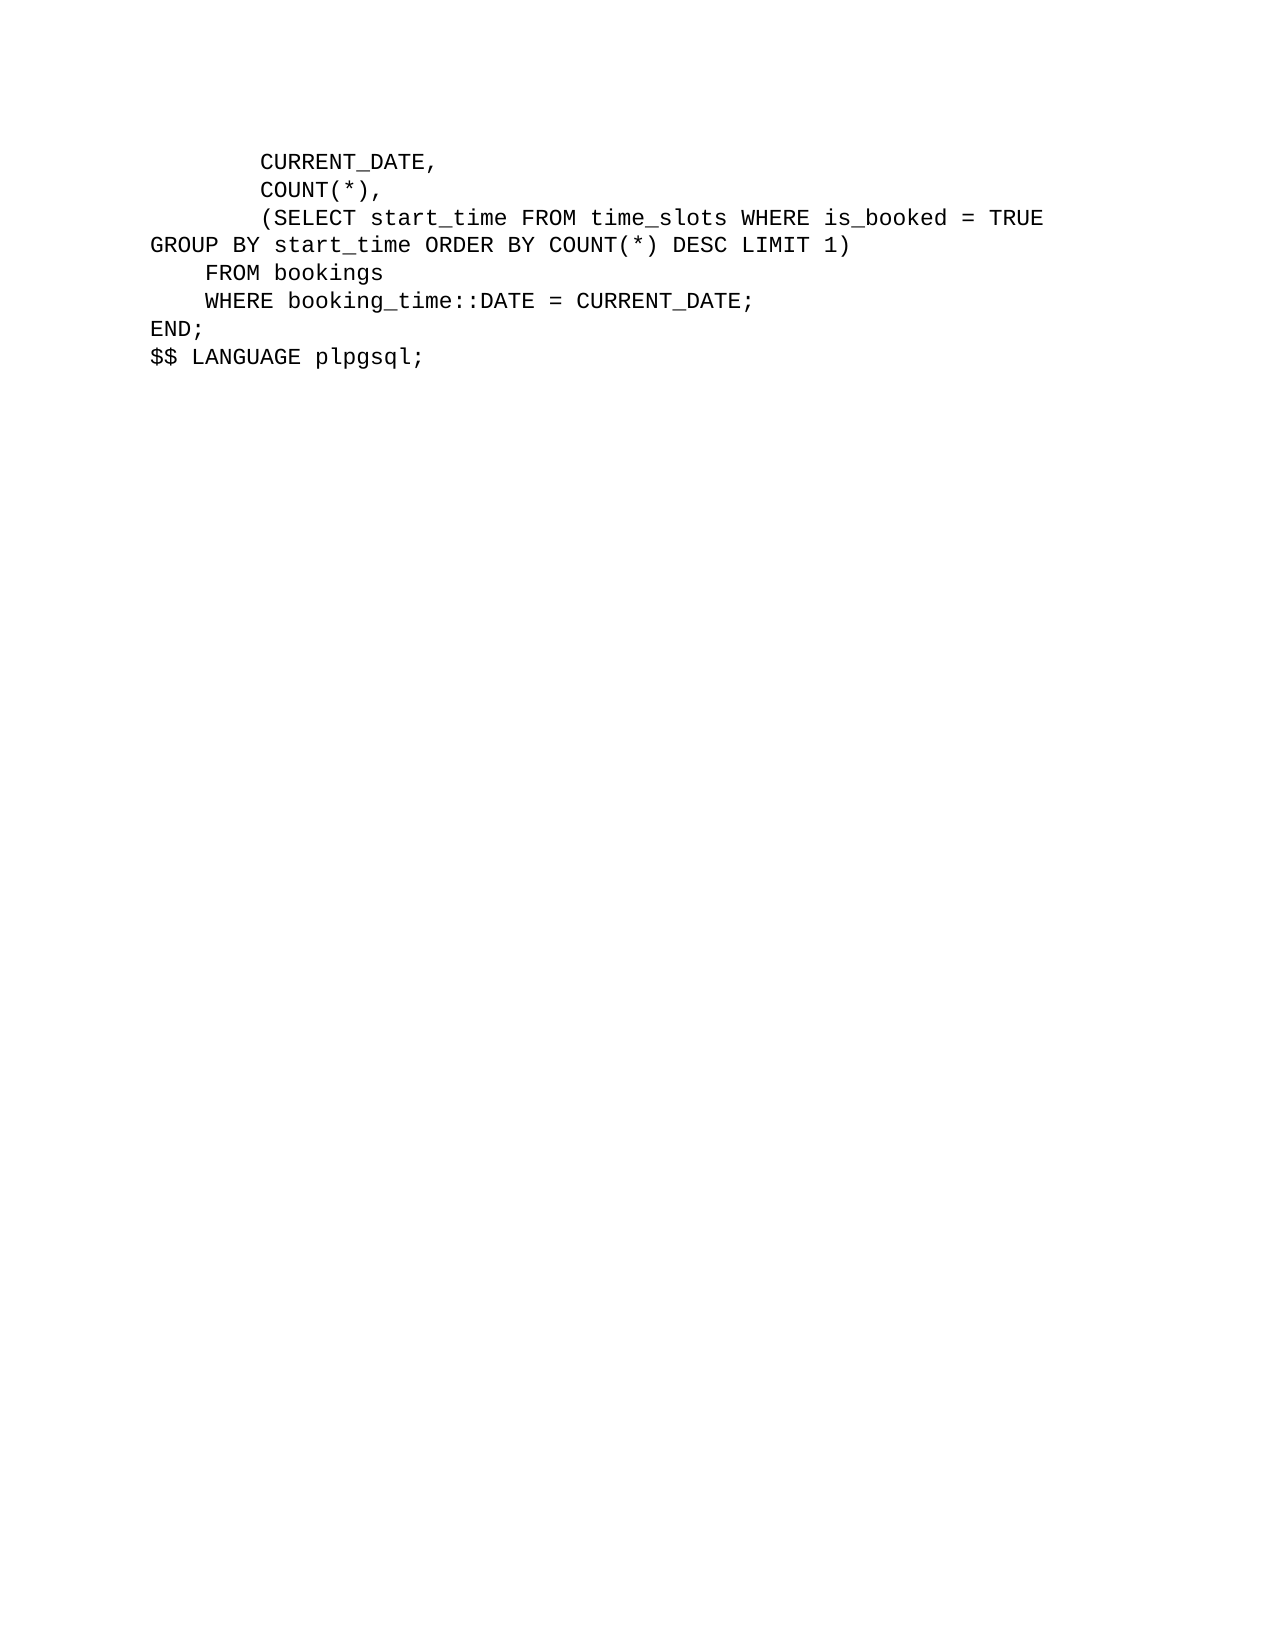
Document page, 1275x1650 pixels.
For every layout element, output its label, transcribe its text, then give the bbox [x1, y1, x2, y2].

text $$ LANGUAGE plpgsql; [150, 345, 1125, 371]
text WHERE booking_time::DATE = CURRENT_DATE; [150, 289, 1125, 316]
text (SELECT start_time FROM time_slots WHERE is_booked = TRUE GROUP BY start_time ORDER BY COUNT(*) DESC LIMIT 1) [150, 206, 1125, 260]
text FROM bookings [150, 262, 1125, 288]
text CURRENT_DATE, [150, 150, 1125, 176]
text COUNT(*), [150, 178, 1125, 204]
text END; [150, 317, 1125, 343]
